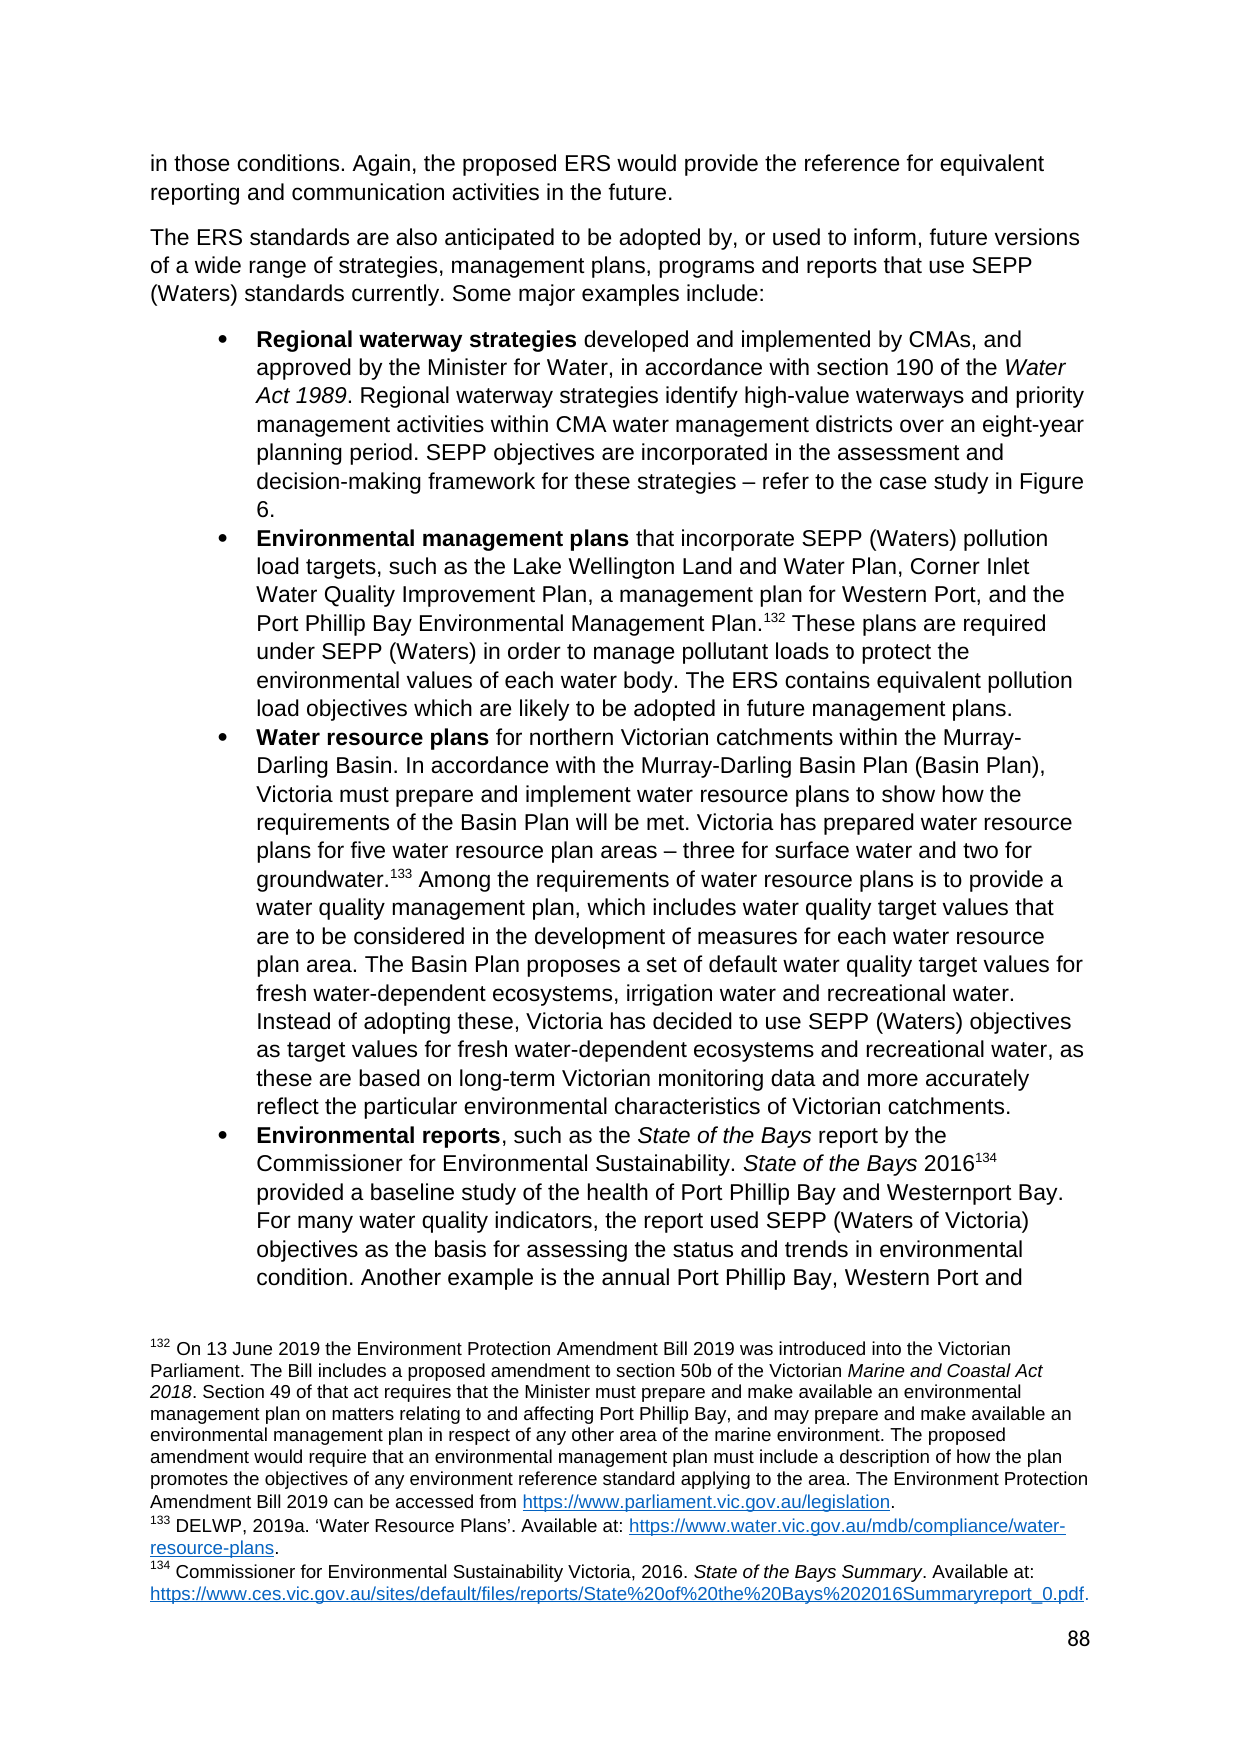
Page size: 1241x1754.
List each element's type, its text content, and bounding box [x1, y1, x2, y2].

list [219, 1122, 1090, 1290]
text The ERS standards are also anticipated to be adopted by, or used to inform, future versions of a wide range of strategies, management plans, programs and reports that use SEPP (Waters) standards currently. Some major examples include: [150, 223, 1090, 307]
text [150, 150, 1090, 205]
list Environmental management plans that incorporate SEPP (Waters) pollution load targets, such as the Lake Wellington Land and Water Plan, Corner Inlet Water Quality Improvement Plan, a management plan for Western Port, and the Port Phillip Bay Environmental Management Plan. These plans are required under SEPP (Waters) in order to manage pollutant loads to protect the environmental values of each water body. The ERS contains equivalent pollution load objectives which are likely to be adopted in future management plans. [219, 524, 1090, 722]
list Water resource plans for northern Victorian catchments within the Murray-Darling Basin. In accordance with the Murray-Darling Basin Plan (Basin Plan), Victoria must prepare and implement water resource plans to show how the requirements of the Basin Plan will be met. Victoria has prepared water resource plans for five water resource plan areas – three for surface water and two for groundwater. Among the requirements of water resource plans is to provide a water quality management plan, which includes water quality target values that are to be considered in the development of measures for each water resource plan area. The Basin Plan proposes a set of default water quality target values for fresh water-dependent ecosystems, irrigation water and recreational water. Instead of adopting these, Victoria has decided to use SEPP (Waters) objectives as target values for fresh water-dependent ecosystems and recreational water, as these are based on long-term Victorian monitoring data and more accurately reflect the particular environmental characteristics of Victorian catchments. [219, 724, 1090, 1120]
list Regional waterway strategies developed and implemented by CMAs, and approved by the Minister for Water, in accordance with section 190 of the Water Act 1989. Regional waterway strategies identify high-value waterways and priority management activities within CMA water management districts over an eight-year planning period. SEPP objectives are incorporated in the assessment and decision-making framework for these strategies – refer to the case study in Figure 6. [219, 326, 1090, 522]
